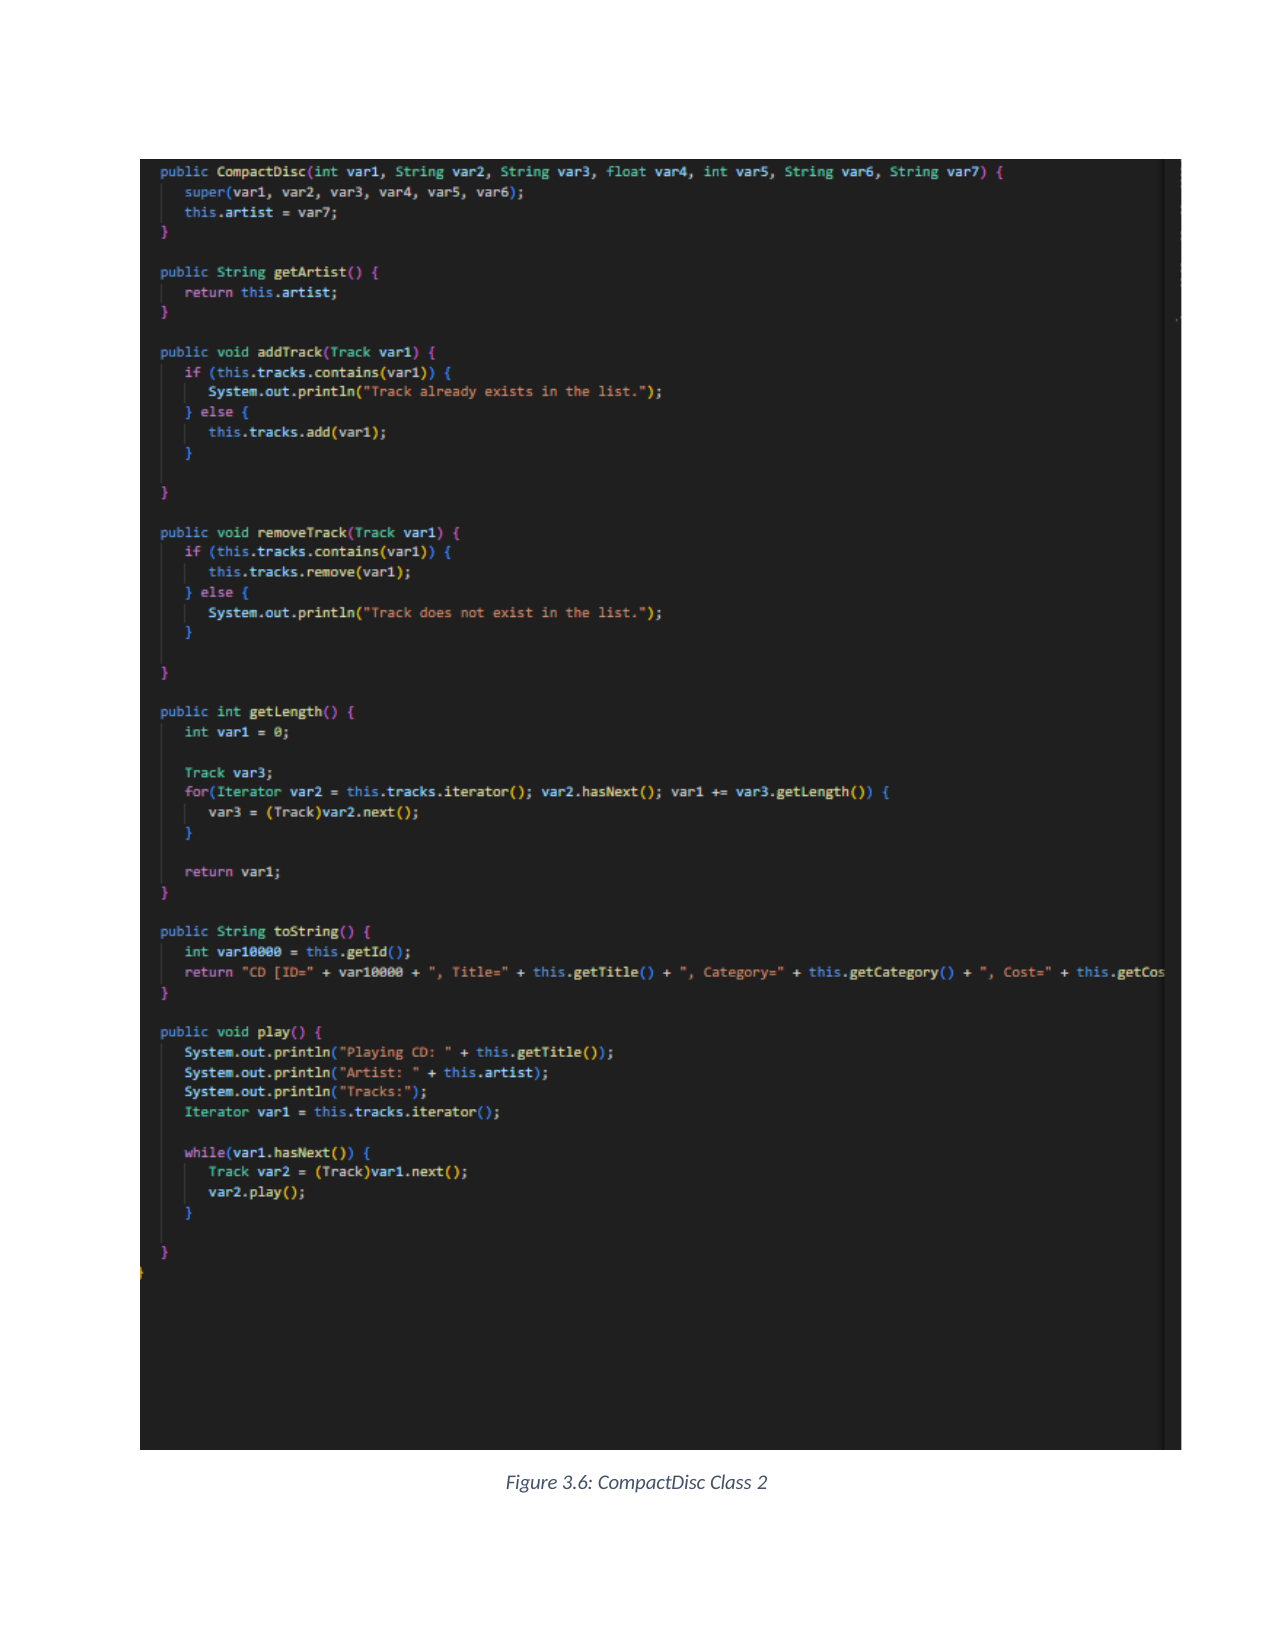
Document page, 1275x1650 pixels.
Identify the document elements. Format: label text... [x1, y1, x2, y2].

picture [140, 159, 1182, 1450]
text Figure 3.6: CompactDisc Class 2 [119, 1469, 1156, 1495]
